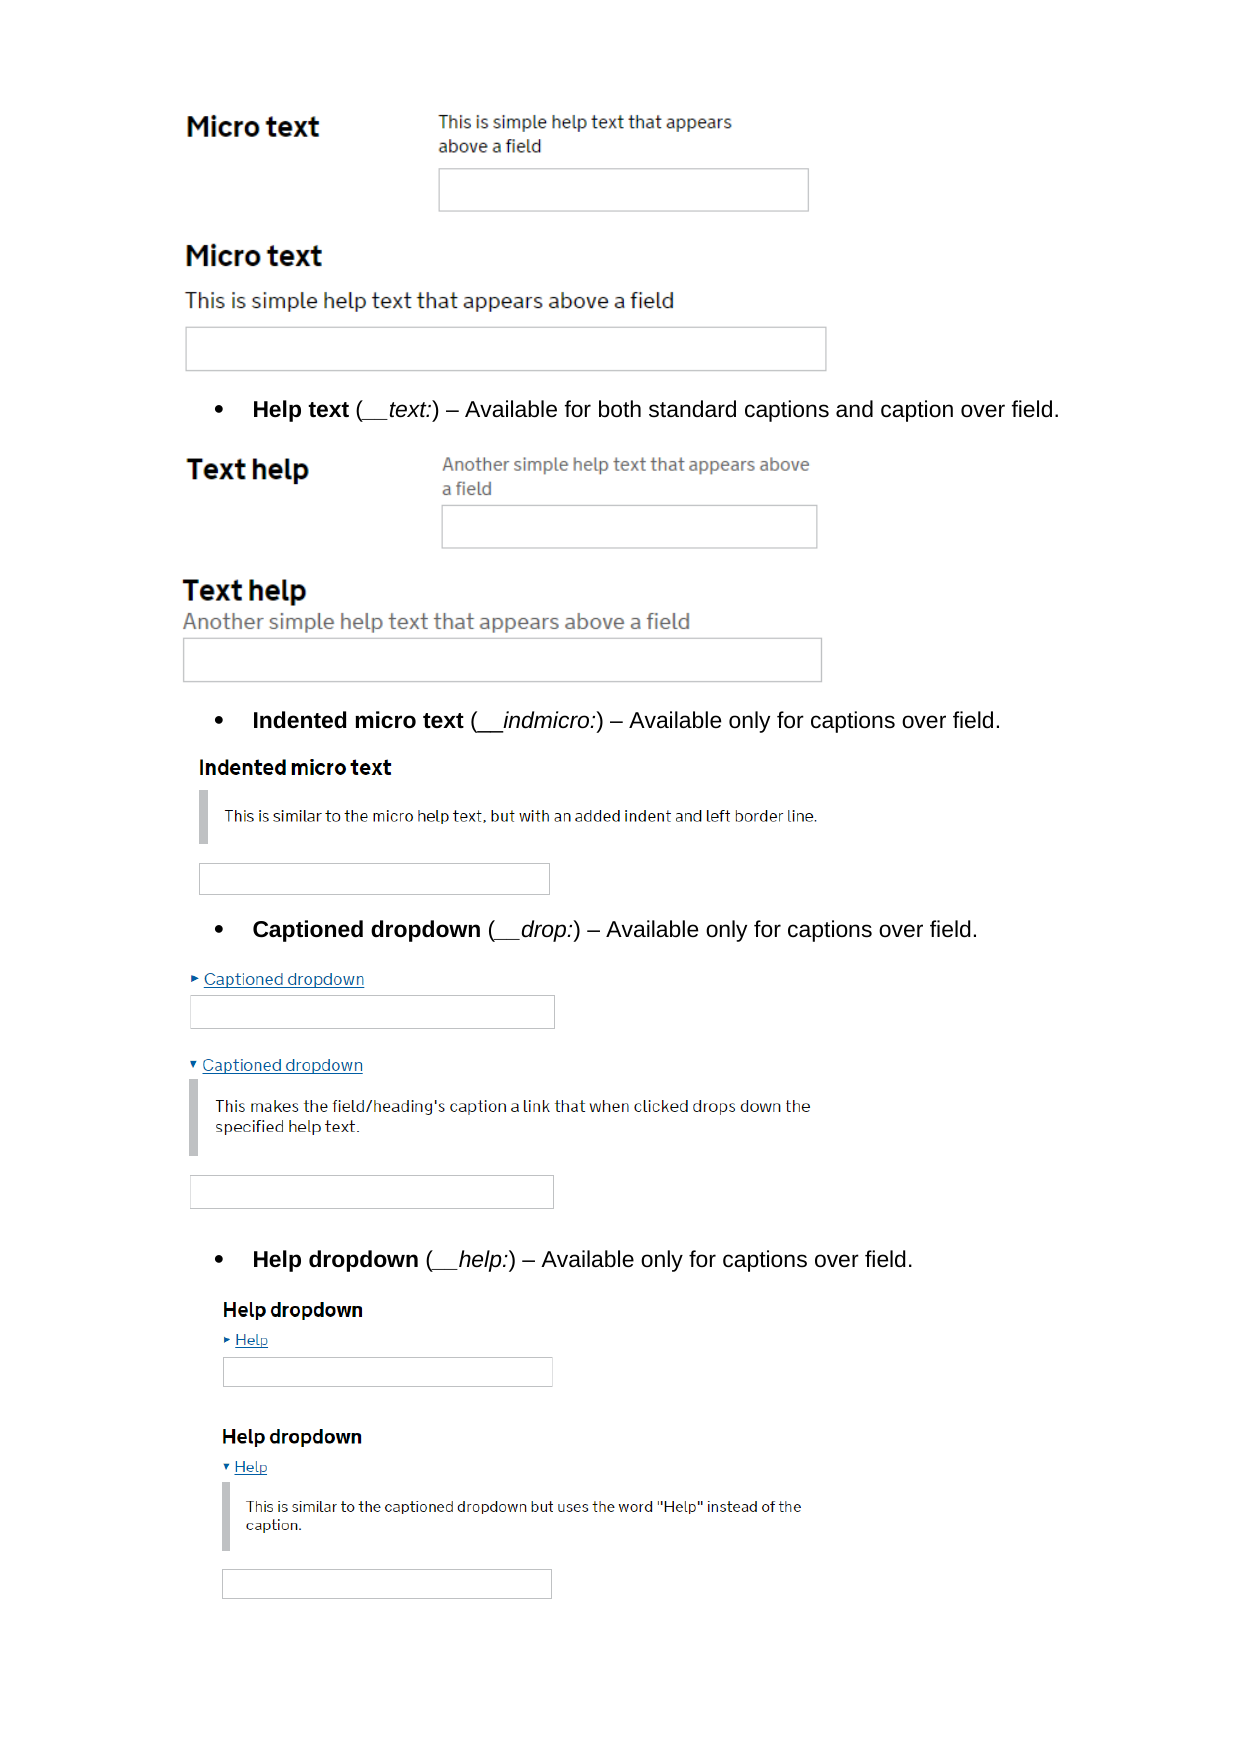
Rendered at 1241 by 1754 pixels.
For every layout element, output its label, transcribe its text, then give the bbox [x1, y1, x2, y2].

picture [214, 1291, 828, 1618]
picture [177, 961, 826, 1231]
picture [177, 752, 823, 900]
picture [177, 571, 832, 691]
picture [177, 234, 834, 380]
list Captioned dropdown (__drop:) – Available only for captions over field. [215, 916, 1063, 943]
list Help text (__text:) – Available for both standard captions and caption over field. [215, 396, 1063, 422]
list Indented micro text (__indmicro:) – Available only for captions over field. [215, 707, 1063, 733]
list Help dropdown (__help:) – Available only for captions over field. [215, 1246, 1063, 1273]
picture [177, 103, 821, 219]
picture [177, 438, 826, 556]
